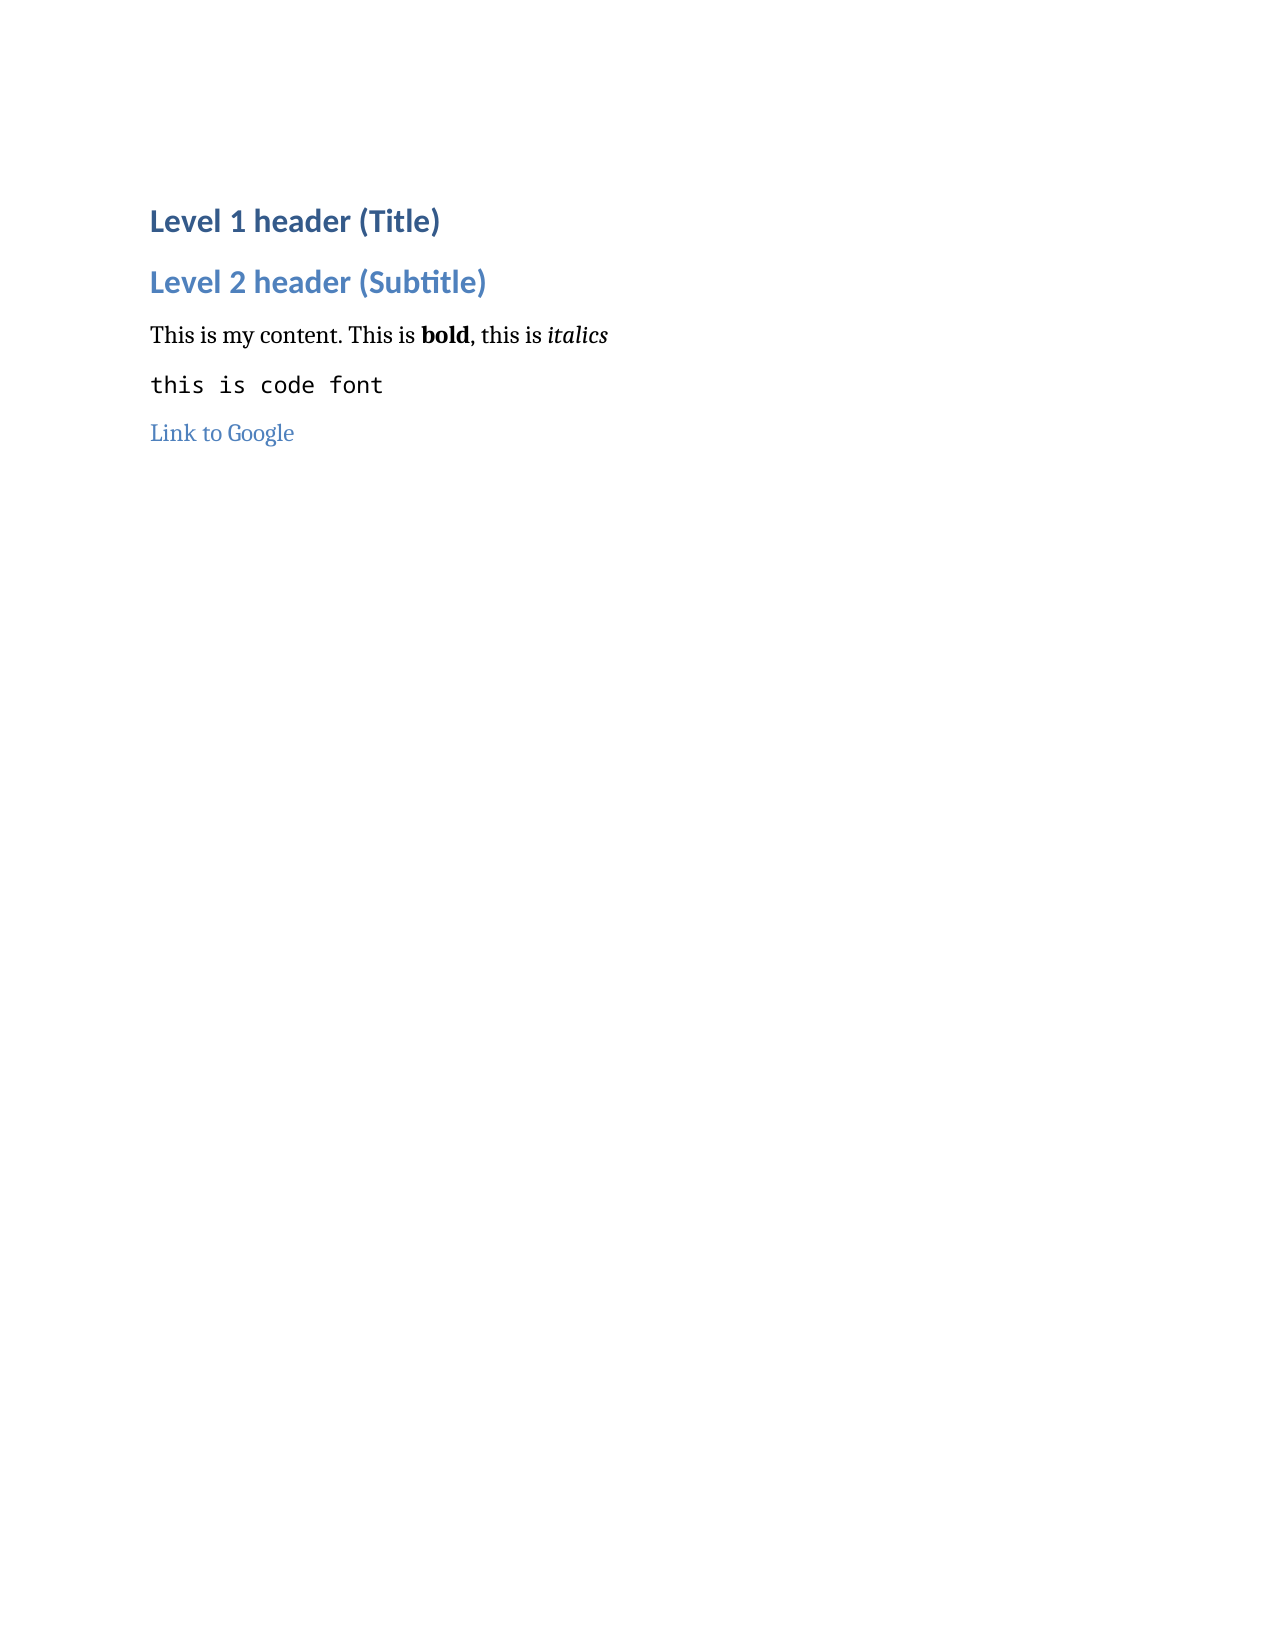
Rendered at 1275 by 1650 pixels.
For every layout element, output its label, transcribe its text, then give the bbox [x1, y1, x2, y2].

subtitle Level 1 header (Title) [150, 200, 1125, 241]
text This is my content. This is bold, this is italics [150, 321, 1125, 350]
text Link to Google [150, 418, 1125, 447]
text this is code font [150, 368, 1125, 400]
subtitle Level 2 header (Subtitle) [150, 262, 1125, 302]
